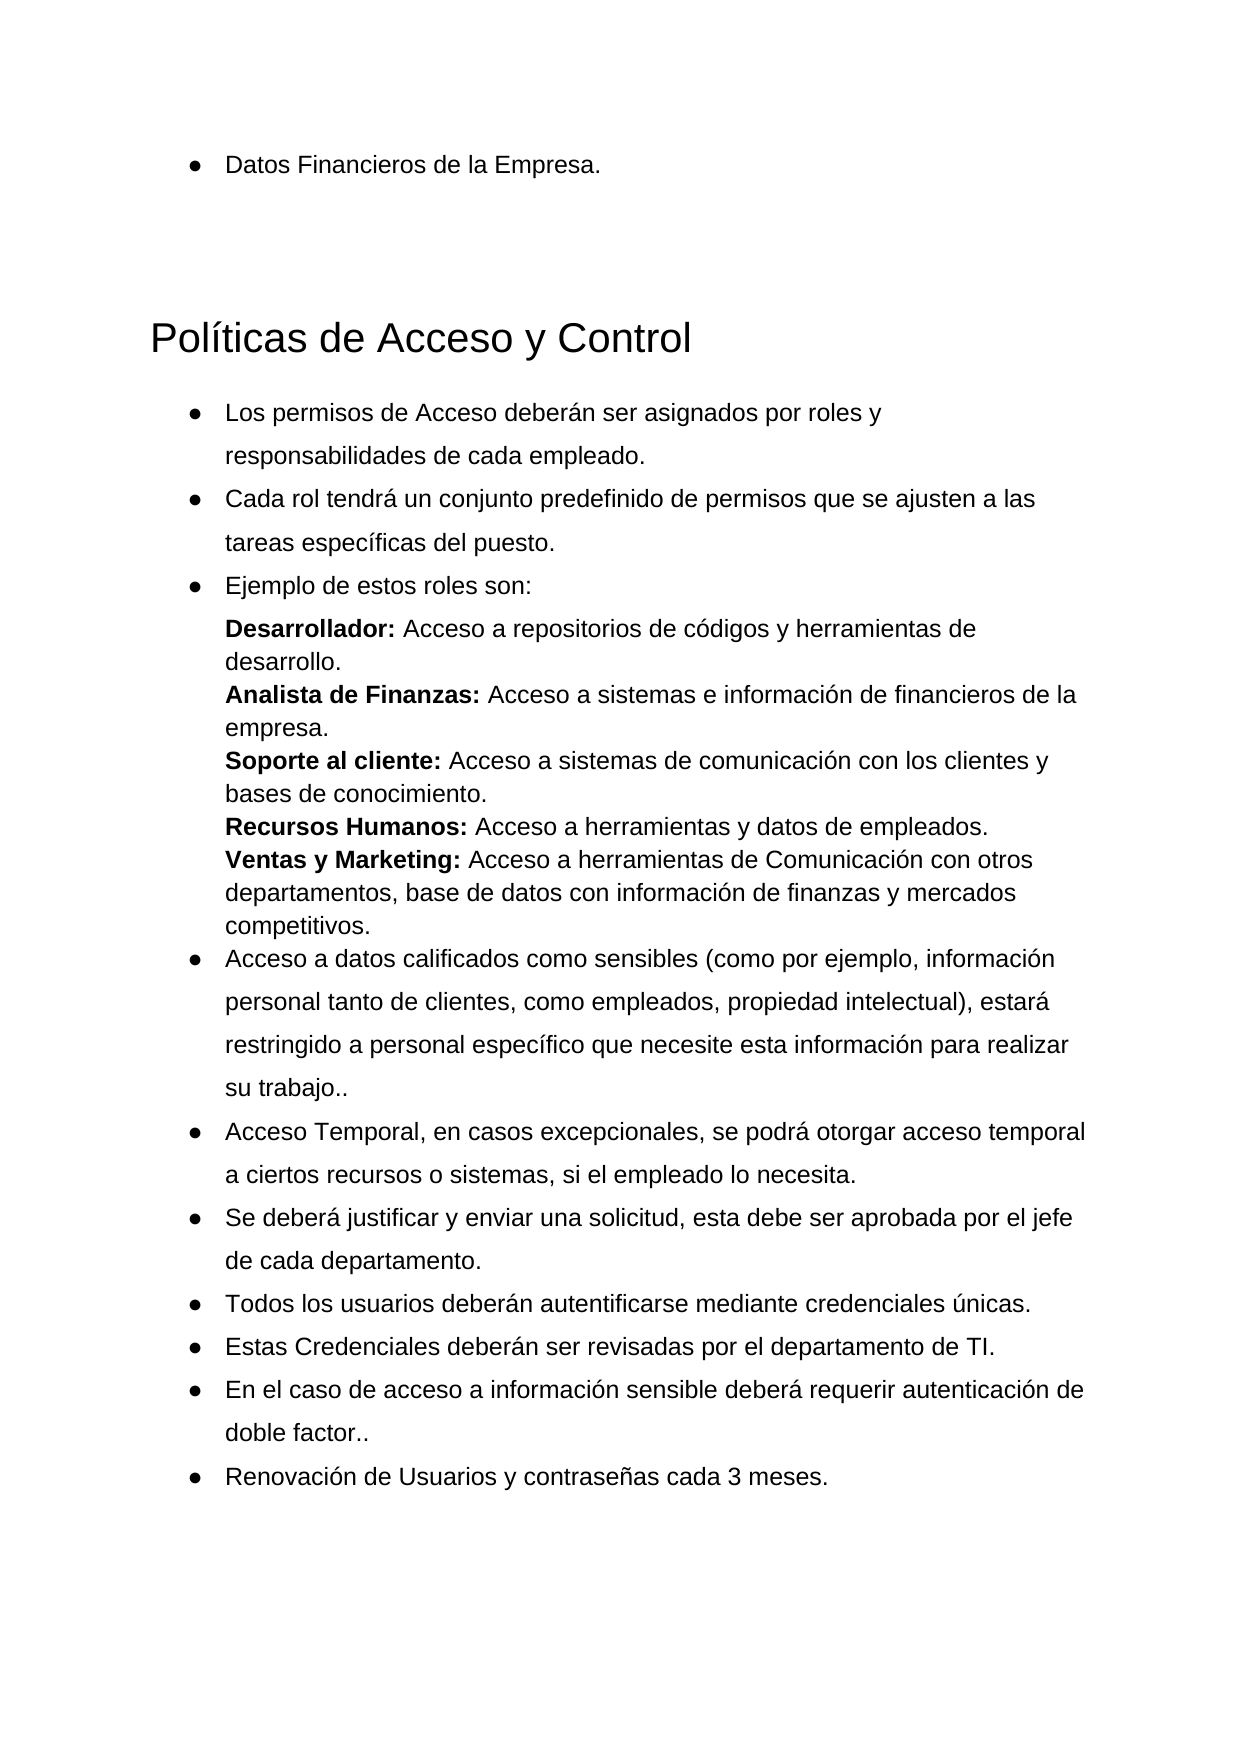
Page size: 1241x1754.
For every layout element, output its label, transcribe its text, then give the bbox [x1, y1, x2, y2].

text Analista de Finanzas: Acceso a sistemas e información de financieros de la empresa. [225, 680, 1090, 742]
list Cada rol tendrá un conjunto predefinido de permisos que se ajusten a las tareas específicas del puesto. [187, 484, 1090, 556]
text Ventas y Marketing: Acceso a herramientas de Comunicación con otros departamentos, base de datos con información de finanzas y mercados competitivos. [225, 845, 1090, 940]
list Los permisos de Acceso deberán ser asignados por roles y responsabilidades de cada empleado. [187, 398, 1090, 470]
list Renovación de Usuarios y contraseñas cada 3 meses. [187, 1461, 1090, 1490]
text Soporte al cliente: Acceso a sistemas de comunicación con los clientes y bases de conocimiento. [225, 746, 1090, 808]
list Estas Credenciales deberán ser revisadas por el departamento de TI. [187, 1332, 1090, 1361]
list Se deberá justificar y enviar una solicitud, esta debe ser aprobada por el jefe de cada departamento. [187, 1203, 1090, 1274]
text su trabajo.. [225, 1073, 1090, 1102]
text Desarrollador: Acceso a repositorios de códigos y herramientas de desarrollo. [225, 614, 1090, 676]
list Ejemplo de estos roles son: [187, 571, 1090, 599]
subtitle Políticas de Acceso y Control [150, 314, 1090, 362]
list Acceso Temporal, en casos excepcionales, se podrá otorgar acceso temporal a ciertos recursos o sistemas, si el empleado lo necesita. [187, 1116, 1090, 1188]
list Datos Financieros de la Empresa. [187, 150, 1090, 179]
list Acceso a datos calificados como sensibles (como por ejemplo, información personal tanto de clientes, como empleados, propiedad intelectual), estará restringido a personal específico que necesite esta información para realizar [187, 944, 1090, 1059]
text Recursos Humanos: Acceso a herramientas y datos de empleados. [225, 812, 1090, 841]
list En el caso de acceso a información sensible deberá requerir autenticación de doble factor.. [187, 1375, 1090, 1447]
list Todos los usuarios deberán autentificarse mediante credenciales únicas. [187, 1289, 1090, 1318]
